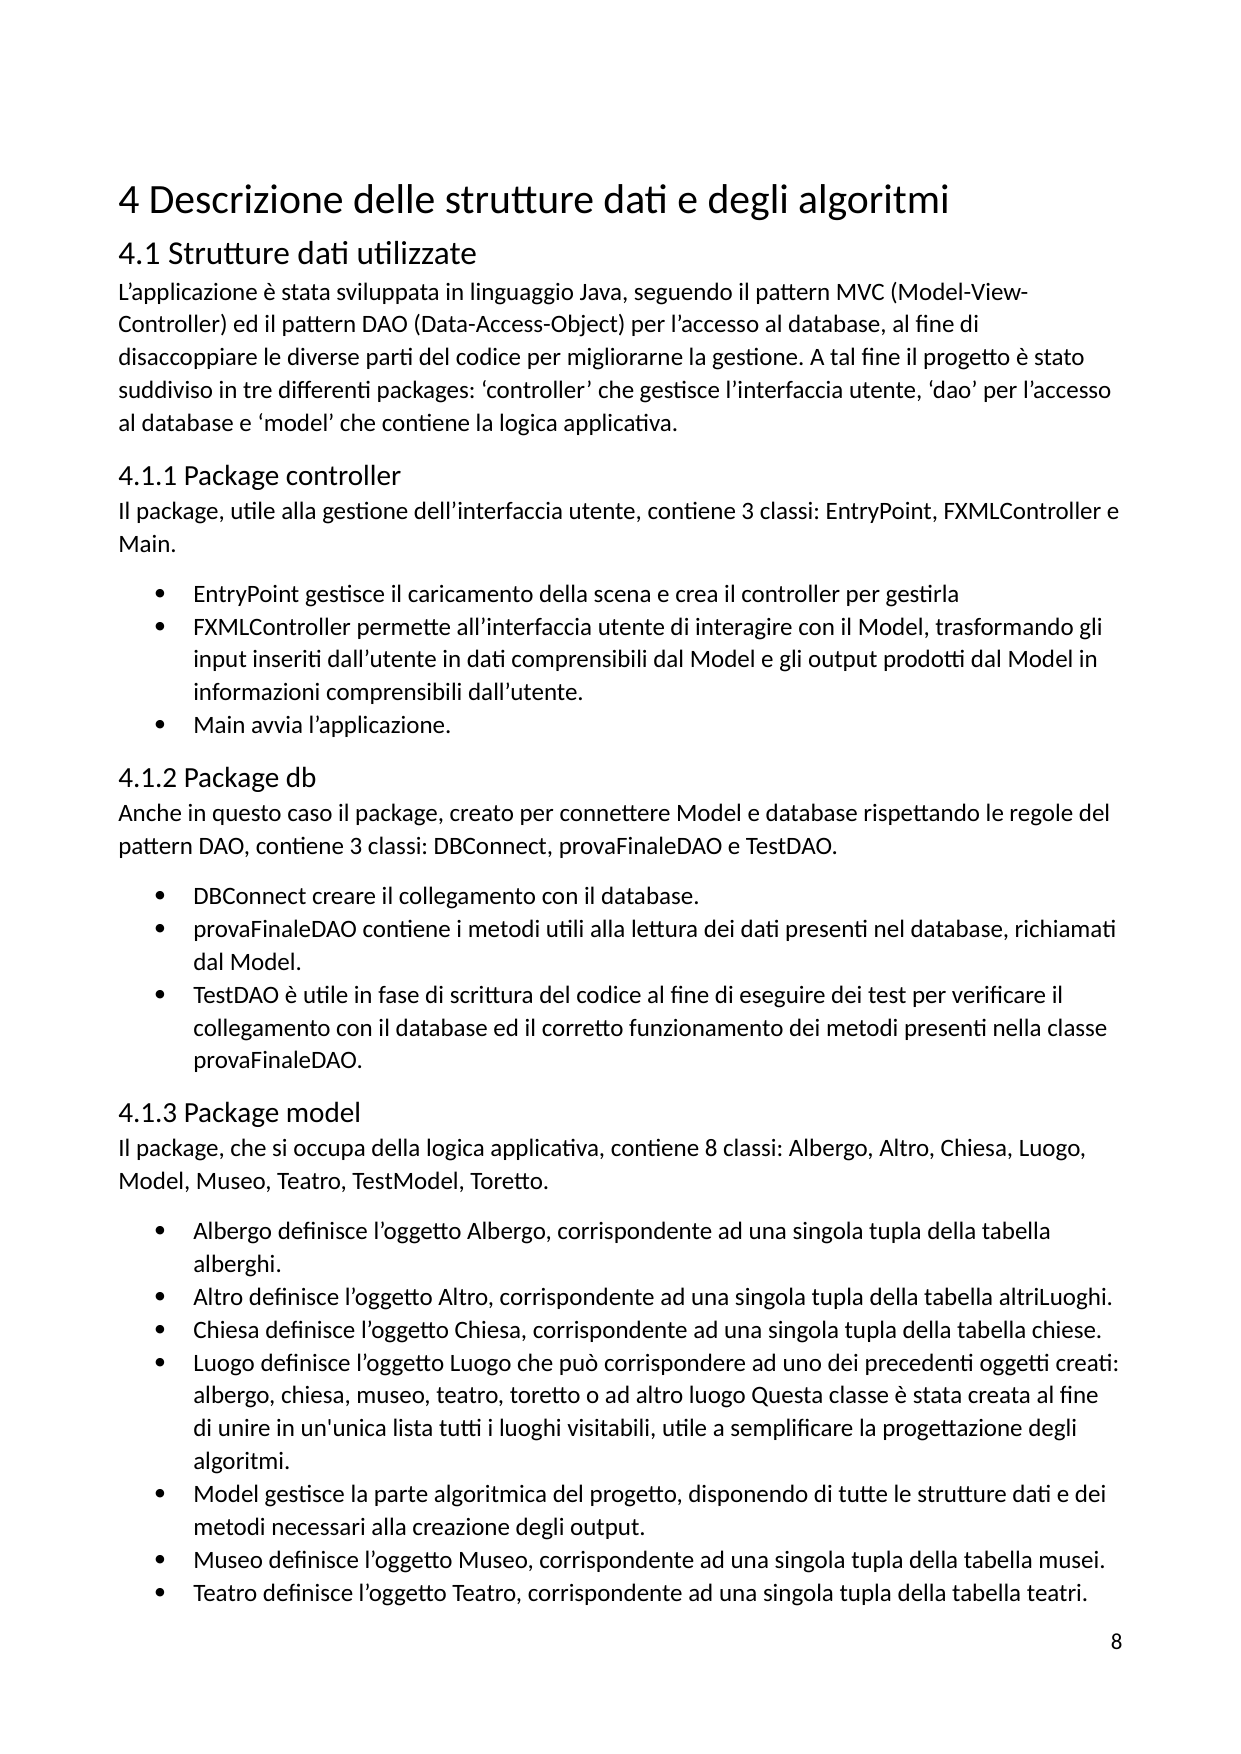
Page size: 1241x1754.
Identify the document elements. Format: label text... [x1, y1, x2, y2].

subtitle 4.1.3 Package model [118, 1094, 1122, 1130]
list DBConnect creare il collegamento con il database. [156, 880, 1122, 911]
list EntryPoint gestisce il caricamento della scena e crea il controller per gestirla [156, 578, 1122, 608]
list Main avvia l’applicazione. [156, 709, 1122, 740]
list TestDAO è utile in fase di scrittura del codice al fine di eseguire dei test per verificare il collegamento con il database ed il corretto funzionamento dei metodi presenti nella classe provaFinaleDAO. [156, 979, 1122, 1075]
subtitle 4 Descrizione delle strutture dati e degli algoritmi [118, 173, 1122, 223]
subtitle 4.1.1 Package controller [118, 457, 1122, 492]
list Albergo definisce l’oggetto Albergo, corrispondente ad una singola tupla della tabella alberghi. [156, 1215, 1122, 1278]
subtitle 4.1.2 Package db [118, 759, 1122, 795]
list FXMLController permette all’interfaccia utente di interagire con il Model, trasformando gli input inseriti dall’utente in dati comprensibili dal Model e gli output prodotti dal Model in informazioni comprensibili dall’utente. [156, 611, 1122, 707]
text L’applicazione è stata sviluppata in linguaggio Java, seguendo il pattern MVC (Model-View-Controller) ed il pattern DAO (Data-Access-Object) per l’accesso al database, al fine di disaccoppiare le diverse parti del codice per migliorarne la gestione. A tal fine il progetto è stato suddiviso in tre differenti packages: ‘controller’ che gestisce l’interfaccia utente, ‘dao’ per l’accesso al database e ‘model’ che contiene la logica applicativa. [118, 276, 1122, 438]
list Chiesa definisce l’oggetto Chiesa, corrispondente ad una singola tupla della tabella chiese. [156, 1314, 1122, 1344]
list Museo definisce l’oggetto Museo, corrispondente ad una singola tupla della tabella musei. [156, 1544, 1122, 1575]
text Anche in questo caso il package, creato per connettere Model e database rispettando le regole del pattern DAO, contiene 3 classi: DBConnect, provaFinaleDAO e TestDAO. [118, 797, 1122, 861]
list Luogo definisce l’oggetto Luogo che può corrispondere ad uno dei precedenti oggetti creati: albergo, chiesa, museo, teatro, toretto o ad altro luogo Questa classe è stata creata al fine di unire in un'unica lista tutti i luoghi visitabili, utile a semplificare la progettazione degli algoritmi. [156, 1347, 1122, 1476]
list Model gestisce la parte algoritmica del progetto, disponendo di tutte le strutture dati e dei metodi necessari alla creazione degli output. [156, 1478, 1122, 1542]
list Teatro definisce l’oggetto Teatro, corrispondente ad una singola tupla della tabella teatri. [156, 1577, 1122, 1608]
list Altro definisce l’oggetto Altro, corrispondente ad una singola tupla della tabella altriLuoghi. [156, 1281, 1122, 1311]
text Il package, che si occupa della logica applicativa, contiene 8 classi: Albergo, Altro, Chiesa, Luogo, Model, Museo, Teatro, TestModel, Toretto. [118, 1133, 1122, 1196]
list provaFinaleDAO contiene i metodi utili alla lettura dei dati presenti nel database, richiamati dal Model. [156, 913, 1122, 976]
subtitle 4.1 Strutture dati utilizzate [118, 232, 1122, 272]
text Il package, utile alla gestione dell’interfaccia utente, contiene 3 classi: EntryPoint, FXMLController e Main. [118, 495, 1122, 559]
